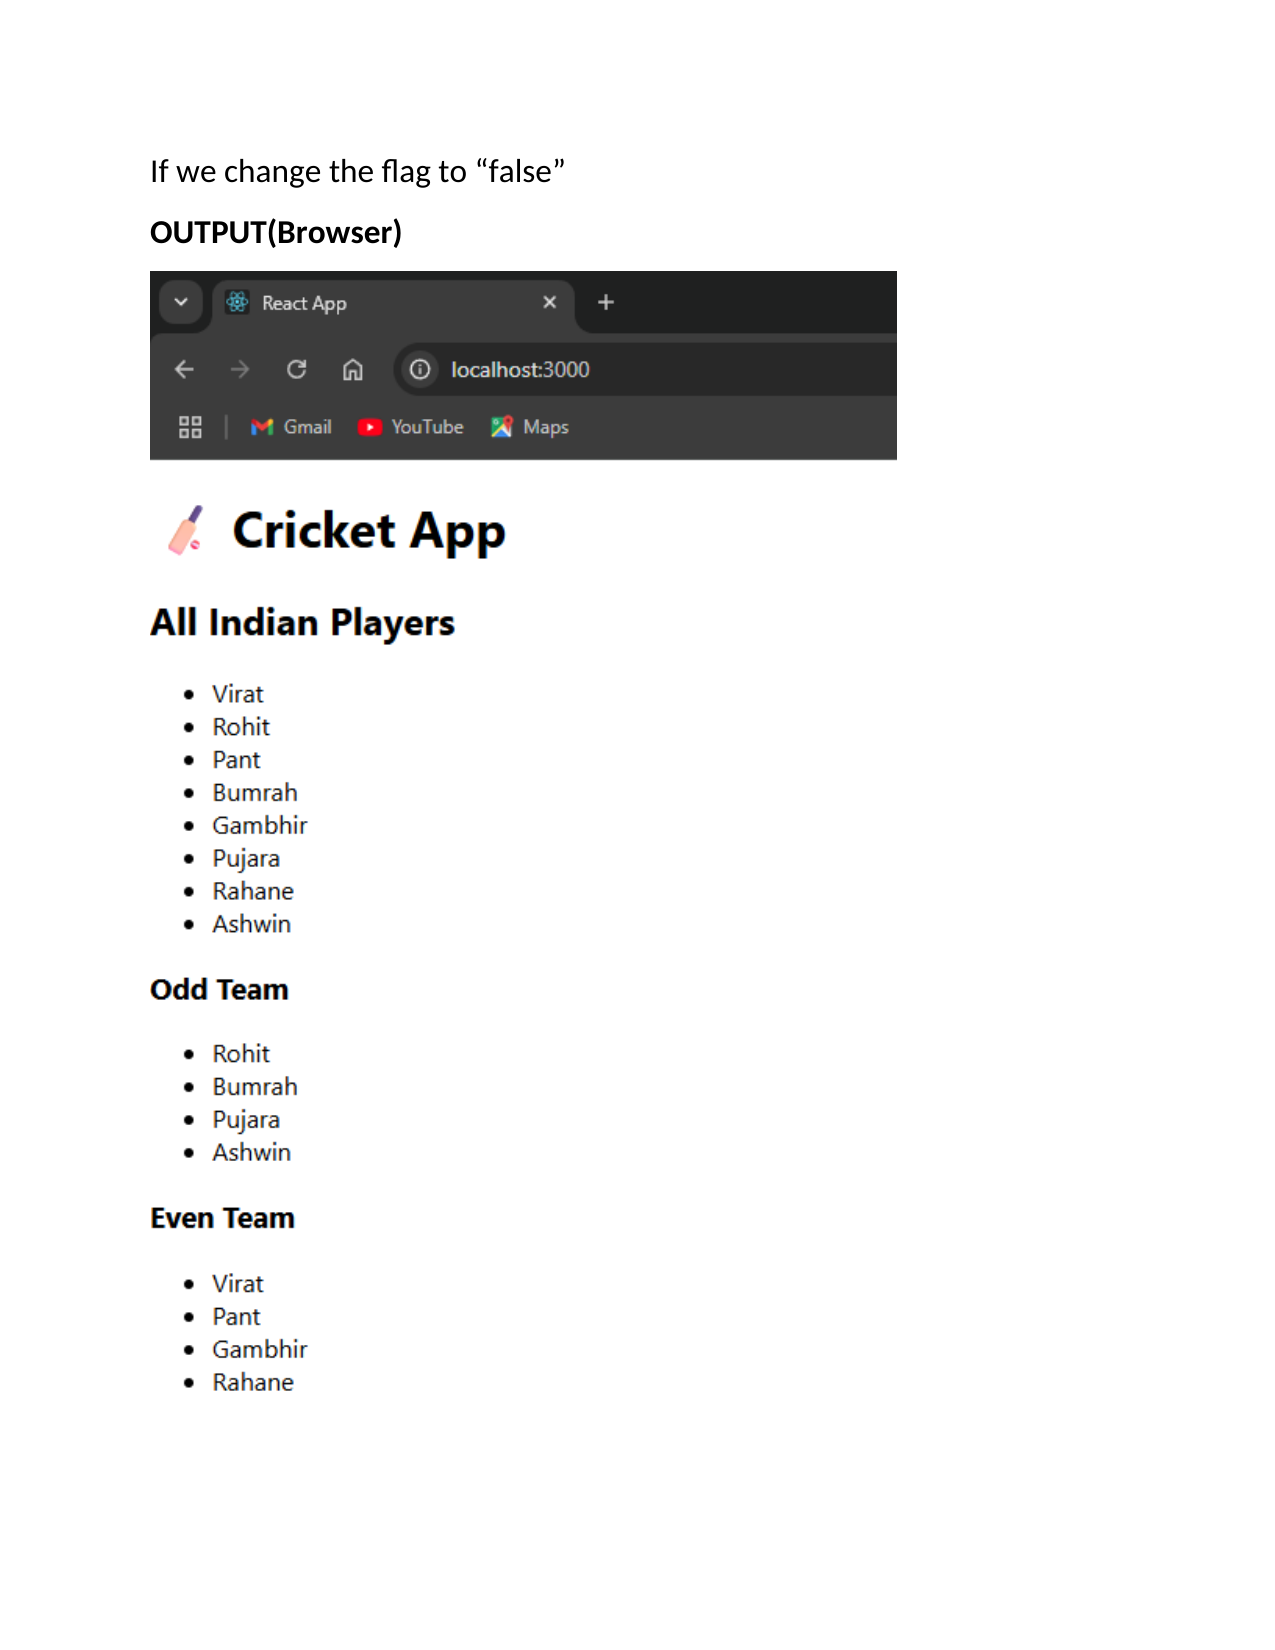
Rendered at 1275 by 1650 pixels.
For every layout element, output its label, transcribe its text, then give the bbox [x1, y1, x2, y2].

text OUTPUT(Browser) [150, 211, 1125, 251]
text If we change the flag to “false” [150, 150, 1125, 191]
picture [150, 271, 897, 1405]
